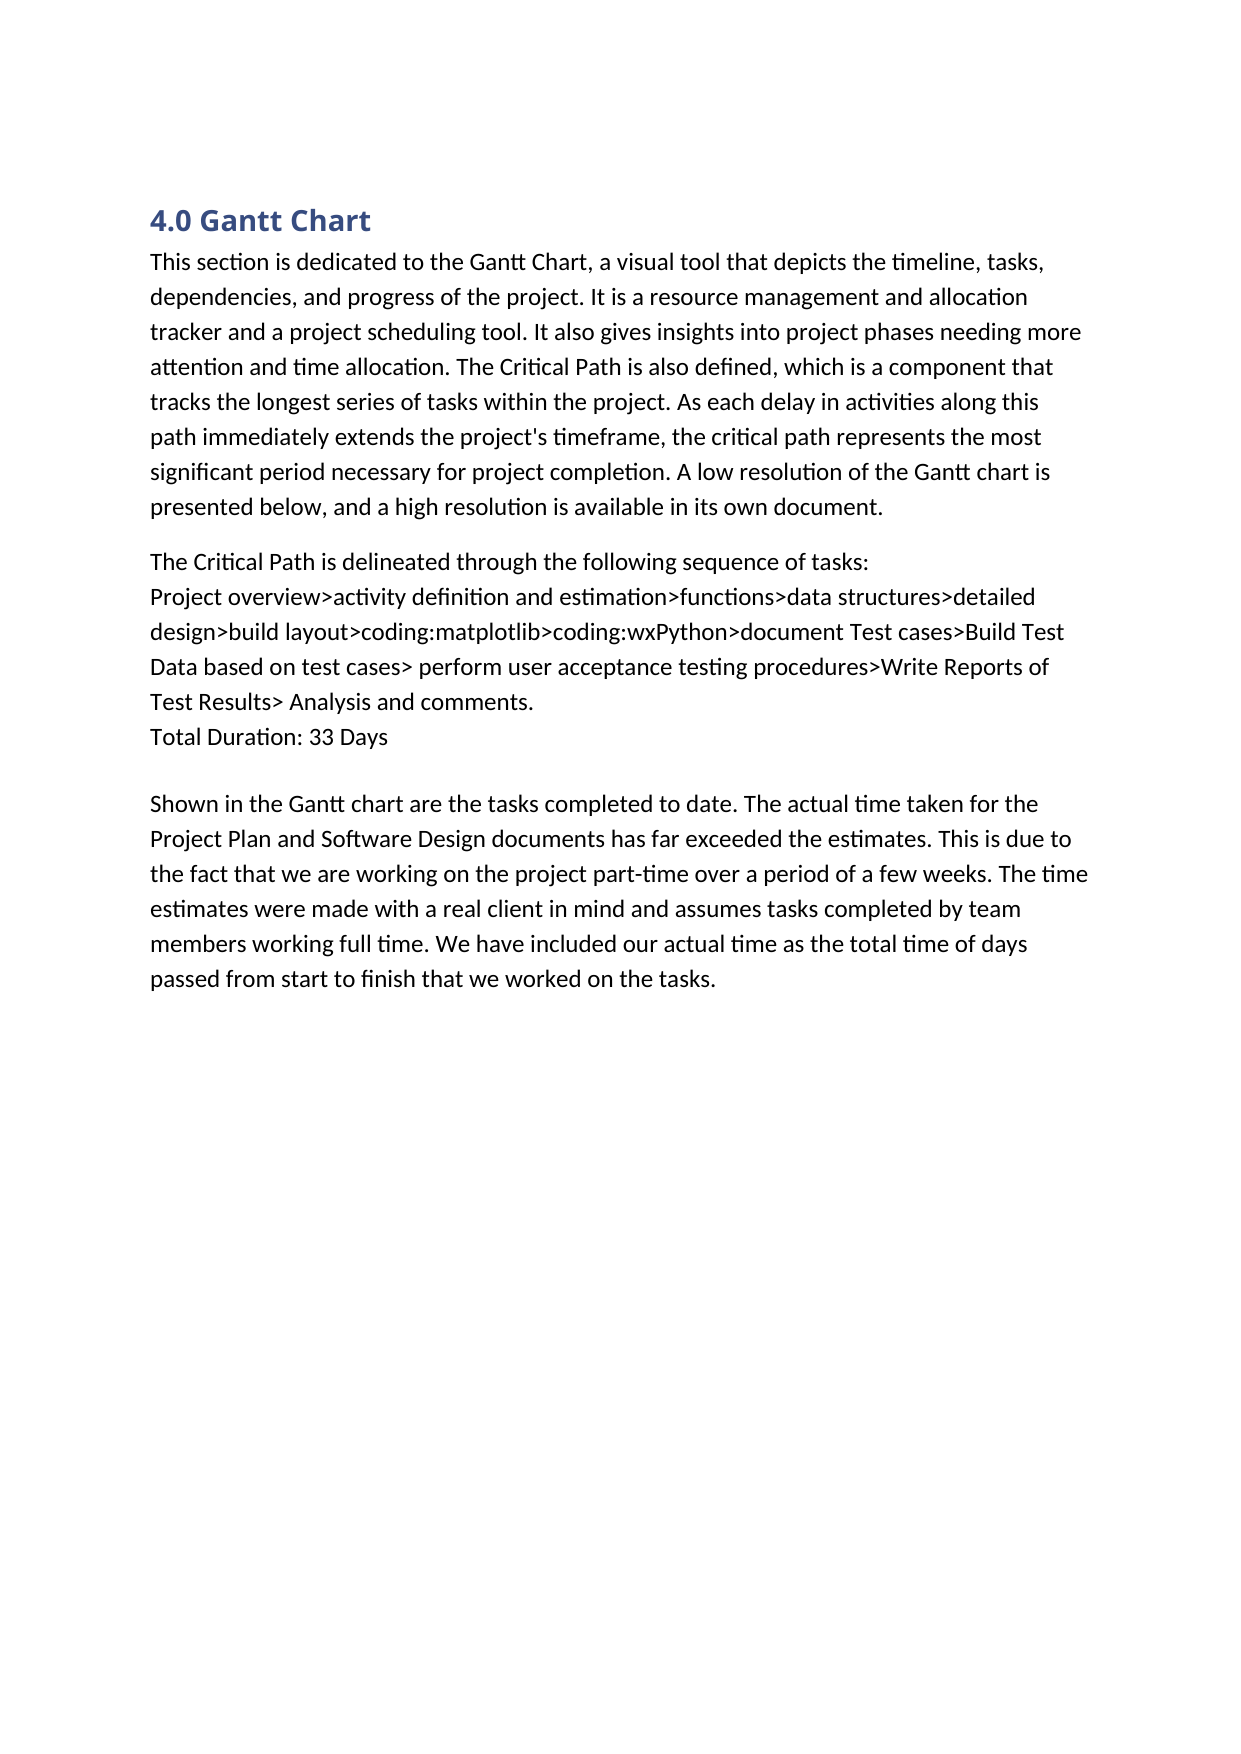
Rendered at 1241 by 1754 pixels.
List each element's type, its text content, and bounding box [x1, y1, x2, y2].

subtitle 4.0 Gantt Chart [150, 200, 1090, 240]
text Project overview>activity definition and estimation>functions>data structures>detailed design>build layout>coding:matplotlib>coding:wxPython>document Test cases>Build Test Data based on test cases> perform user acceptance testing procedures>Write Reports of Test Results> Analysis and comments. [150, 581, 1090, 717]
text The Critical Path is delineated through the following sequence of tasks: [150, 546, 1090, 577]
text Shown in the Gantt chart are the tasks completed to date. The actual time taken for the Project Plan and Software Design documents has far exceeded the estimates. This is due to the fact that we are working on the project part-time over a period of a few weeks. The time estimates were made with a real client in mind and assumes tasks completed by team members working full time. We have included our actual time as the total time of days passed from start to finish that we worked on the tasks. [150, 788, 1090, 994]
text This section is dedicated to the Gantt Chart, a visual tool that depicts the timeline, tasks, dependencies, and progress of the project. It is a resource management and allocation tracker and a project scheduling tool. It also gives insights into project phases needing more attention and time allocation. The Critical Path is also defined, which is a component that tracks the longest series of tasks within the project. As each delay in activities along this path immediately extends the project's timeframe, the critical path represents the most significant period necessary for project completion. A low resolution of the Gantt chart is presented below, and a high resolution is available in its own document. [150, 246, 1090, 521]
text Total Duration: 33 Days [150, 721, 1090, 784]
